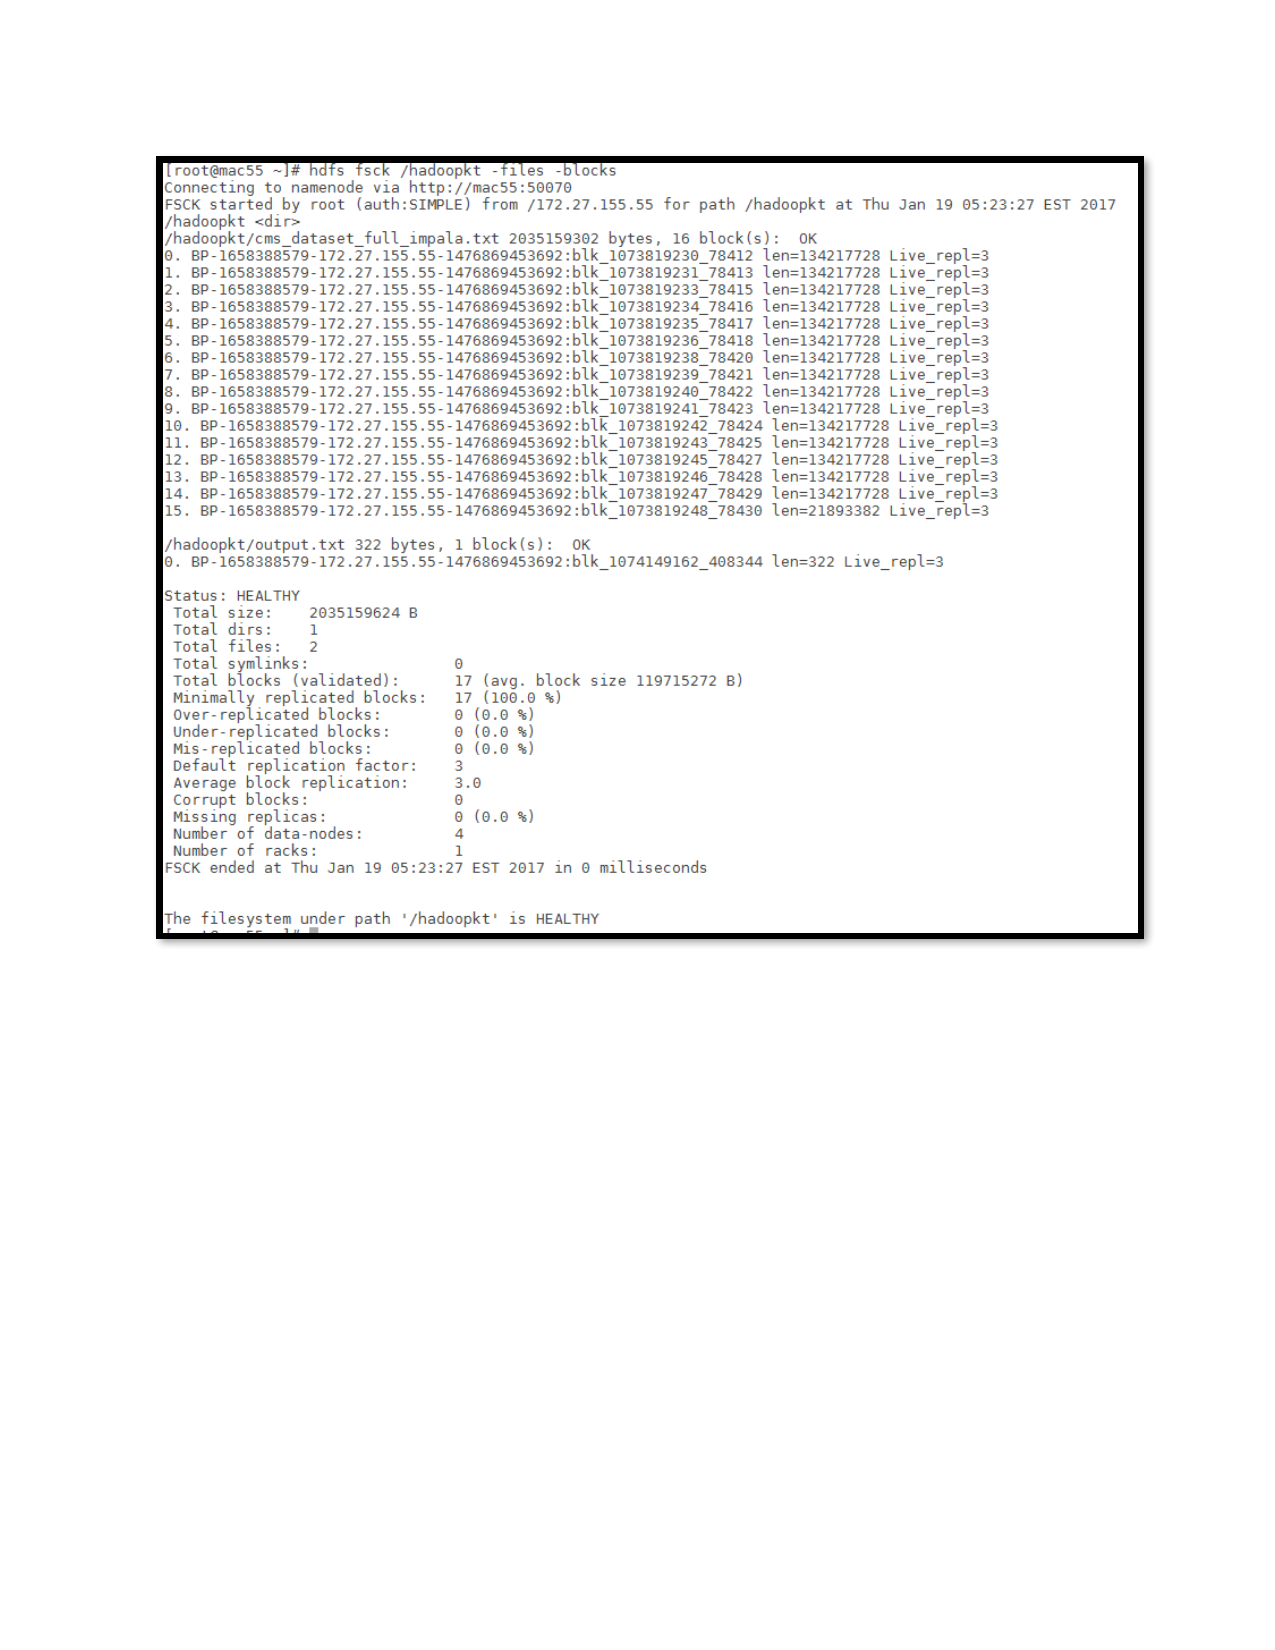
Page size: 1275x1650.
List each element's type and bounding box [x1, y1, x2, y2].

picture [163, 163, 1138, 933]
